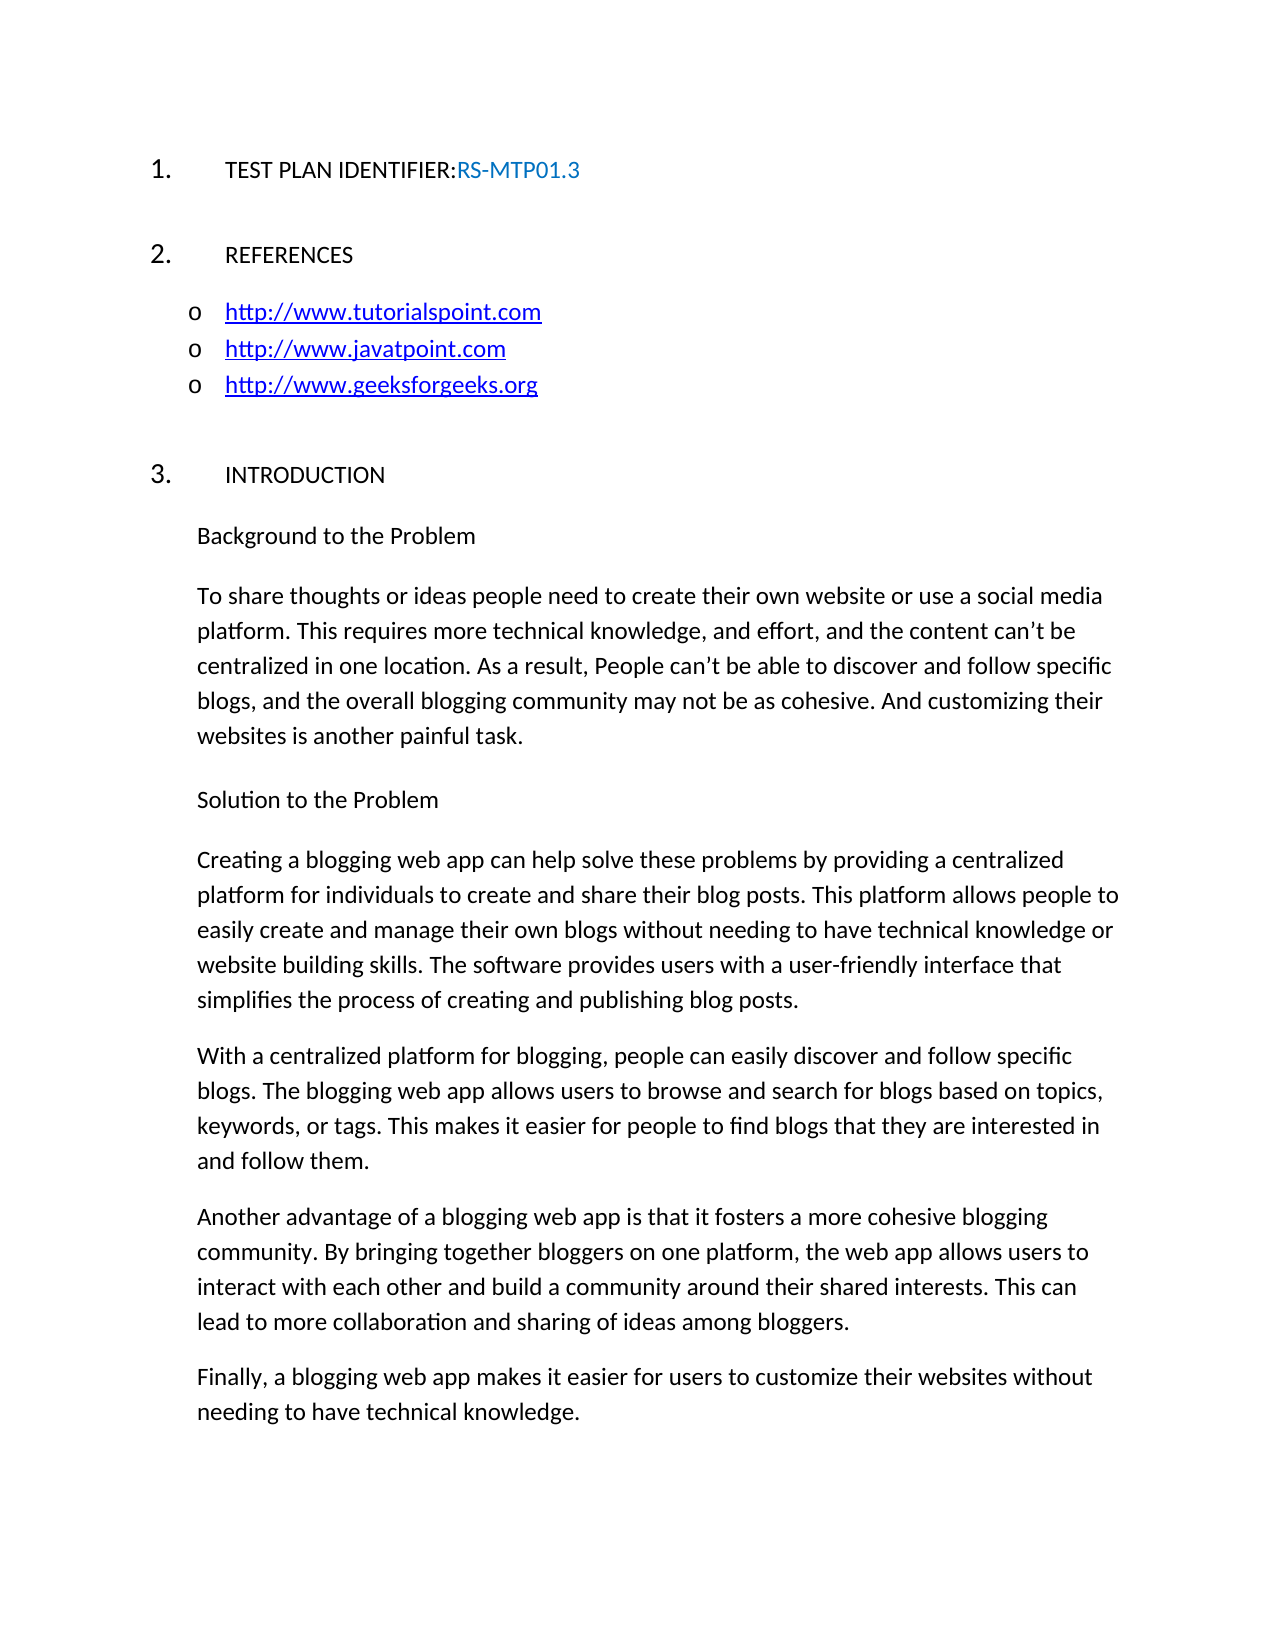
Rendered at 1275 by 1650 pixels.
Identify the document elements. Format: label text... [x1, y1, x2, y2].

list http://www.javatpoint.com [187, 333, 1125, 364]
list http://www.tutorialspoint.com [187, 296, 1125, 328]
text Another advantage of a blogging web app is that it fosters a more cohesive blogging community. By bringing together bloggers on one platform, the web app allows users to interact with each other and build a community around their shared interests. This can lead to more collaboration and sharing of ideas among bloggers. [197, 1201, 1125, 1336]
subtitle Background to the Problem [150, 520, 1125, 551]
subtitle REFERENCES [150, 236, 1125, 271]
list http://www.geeksforgeeks.org [187, 369, 1125, 401]
text To share thoughts or ideas people need to create their own website or use a social media platform. This requires more technical knowledge, and effort, and the content can’t be centralized in one location. As a result, People can’t be able to discover and follow specific blogs, and the overall blogging community may not be as cohesive. And customizing their websites is another painful task. [197, 580, 1125, 751]
subtitle TEST PLAN IDENTIFIER:RS-MTP01.3 [150, 150, 1125, 186]
subtitle INTRODUCTION [150, 456, 1125, 491]
text With a centralized platform for blogging, people can easily discover and follow specific blogs. The blogging web app allows users to browse and search for blogs based on topics, keywords, or tags. This makes it easier for people to find blogs that they are interested in and follow them. [197, 1040, 1125, 1175]
text Creating a blogging web app can help solve these problems by providing a centralized platform for individuals to create and share their blog posts. This platform allows people to easily create and manage their own blogs without needing to have technical knowledge or website building skills. The software provides users with a user-friendly interface that simplifies the process of creating and publishing blog posts. [197, 844, 1125, 1014]
subtitle Solution to the Problem [150, 784, 1125, 815]
text Finally, a blogging web app makes it easier for users to customize their websites without needing to have technical knowledge. [197, 1361, 1125, 1427]
